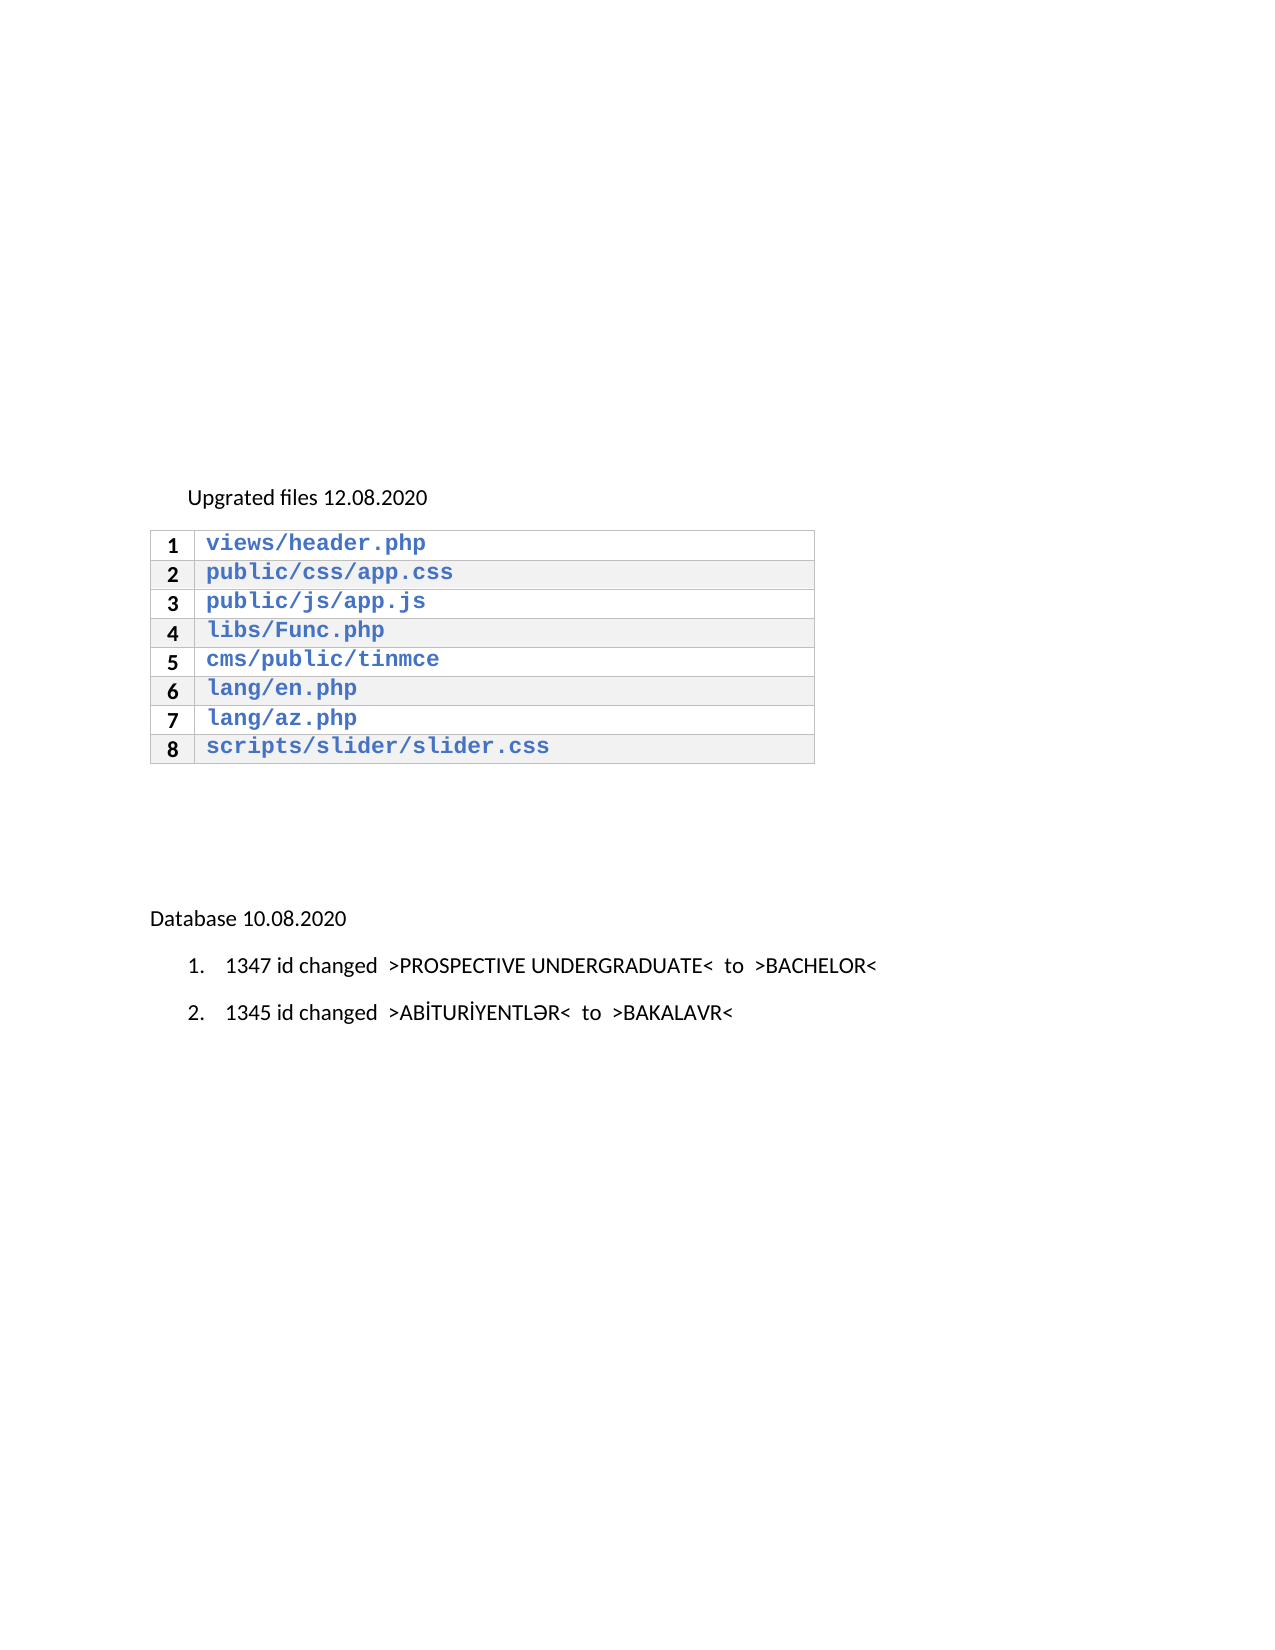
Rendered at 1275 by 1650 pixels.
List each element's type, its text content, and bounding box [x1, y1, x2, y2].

table_cell 8 [151, 735, 194, 763]
table_cell 2 [151, 561, 194, 588]
table_header views/header.php [195, 531, 814, 559]
table_cell cms/public/tinmce [195, 648, 814, 676]
table_cell 6 [151, 677, 194, 705]
list 1347 id changed >PROSPECTIVE UNDERGRADUATE< to >BACHELOR< [187, 951, 1125, 979]
text Database 10.08.2020 [150, 904, 1125, 933]
table_cell scripts/slider/slider.css [195, 735, 814, 763]
text Upgrated files 12.08.2020 [150, 483, 1125, 512]
table_cell lang/en.php [195, 677, 814, 705]
table_cell public/js/app.js [195, 590, 814, 618]
table_cell lang/az.php [195, 706, 814, 734]
table_cell 4 [151, 619, 194, 647]
table_header 1 [151, 531, 194, 559]
list 1345 id changed >ABİTURİYENTLƏR< to >BAKALAVR< [187, 998, 1125, 1026]
table_cell 3 [151, 590, 194, 618]
table_cell 7 [151, 706, 194, 734]
table_cell public/css/app.css [195, 561, 814, 588]
table_cell 5 [151, 648, 194, 676]
table_cell libs/Func.php [195, 619, 814, 647]
